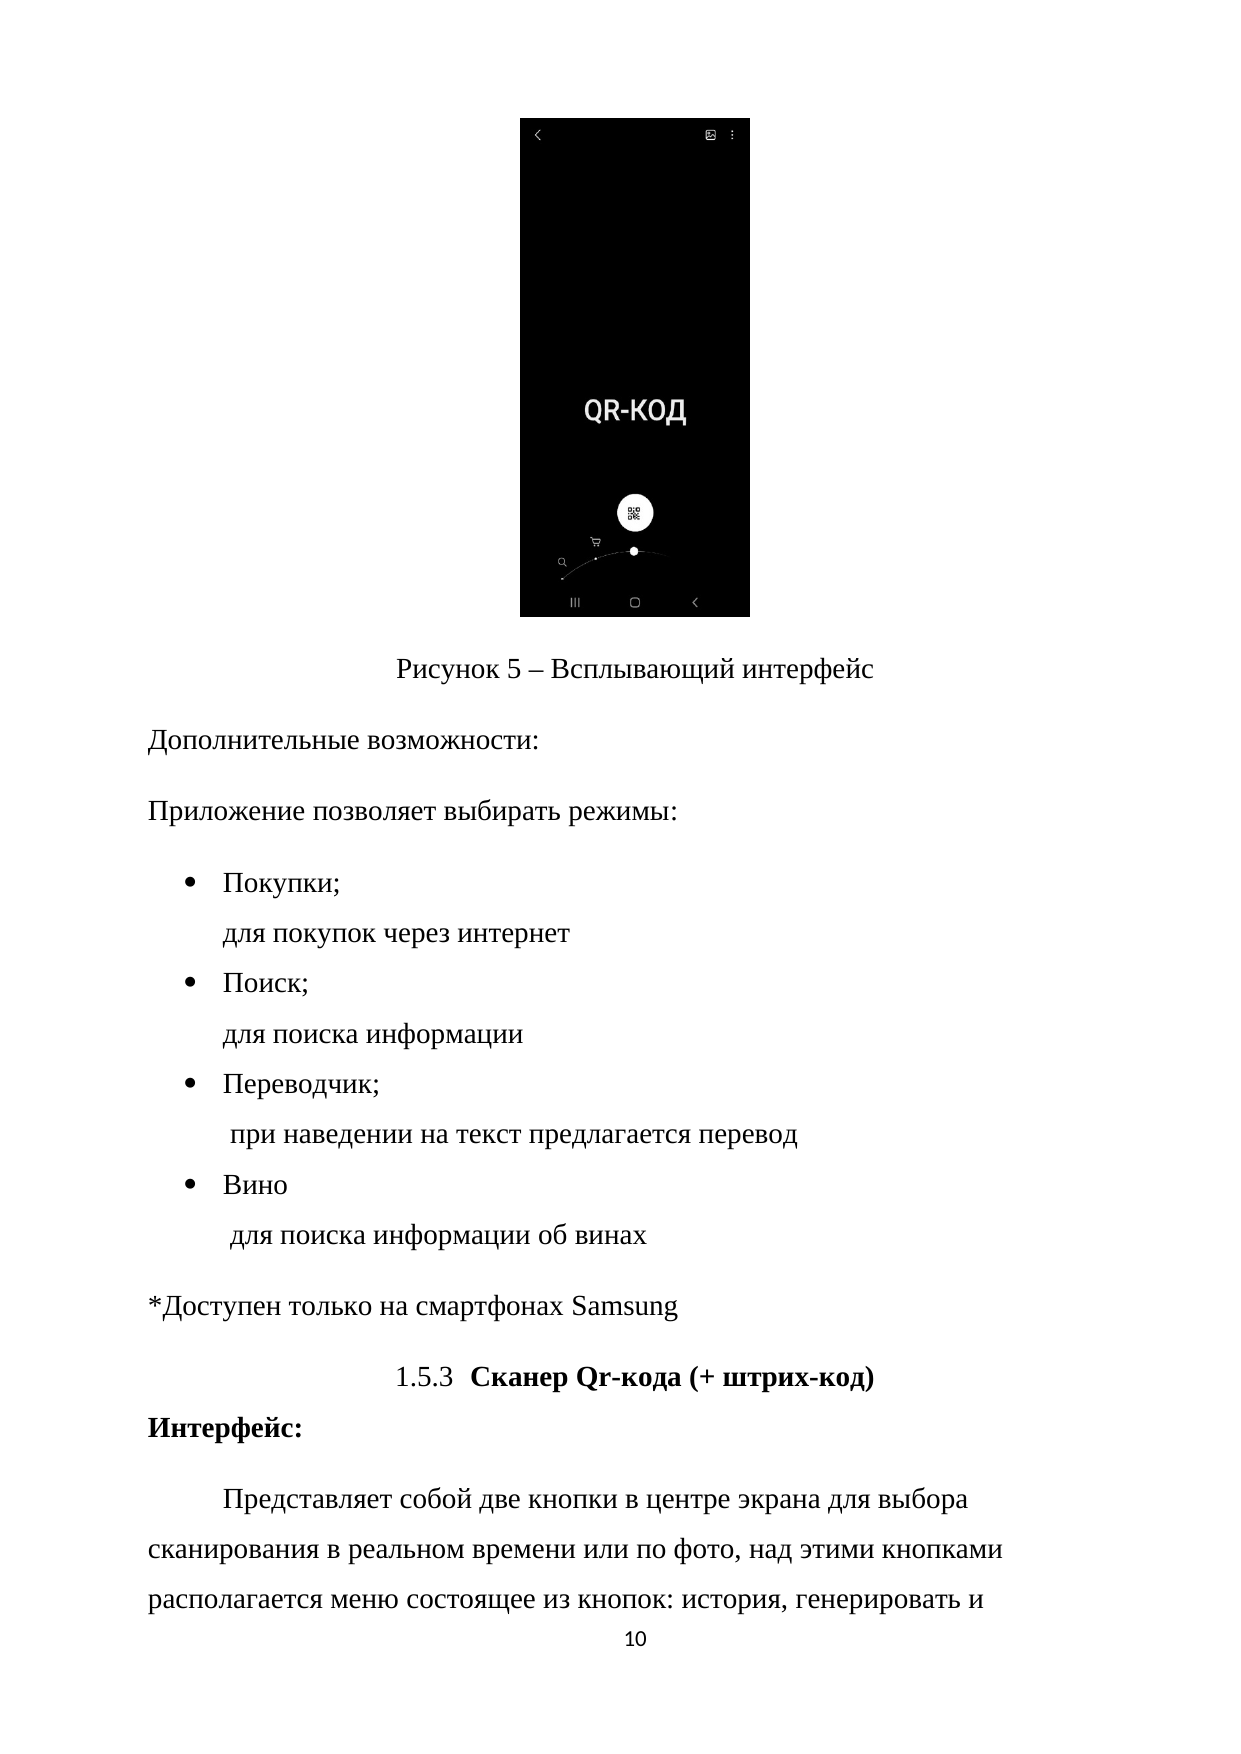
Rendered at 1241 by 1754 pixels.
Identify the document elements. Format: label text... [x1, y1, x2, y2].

list при наведении на текст предлагается перевод [223, 1117, 1122, 1150]
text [148, 1481, 1122, 1615]
text Рисунок 5 – Всплывающий интерфейс [148, 651, 1122, 685]
list для поиска информации [223, 1016, 1122, 1049]
list для поиска информации об винах [223, 1217, 1122, 1251]
picture [520, 118, 750, 617]
text Приложение позволяет выбирать режимы: [148, 793, 1122, 827]
list Переводчик; [185, 1066, 1122, 1100]
subtitle Сканер Qr-кода (+ штрих-код) [148, 1359, 1122, 1393]
text Интерфейс: [148, 1410, 1122, 1443]
text Дополнительные возможности: [148, 722, 1122, 756]
list Покупки; [185, 865, 1122, 898]
list для покупок через интернет [223, 915, 1122, 949]
list Вино [185, 1167, 1122, 1201]
text *Доступен только на смартфонах Samsung [148, 1288, 1122, 1322]
list Поиск; [185, 965, 1122, 999]
